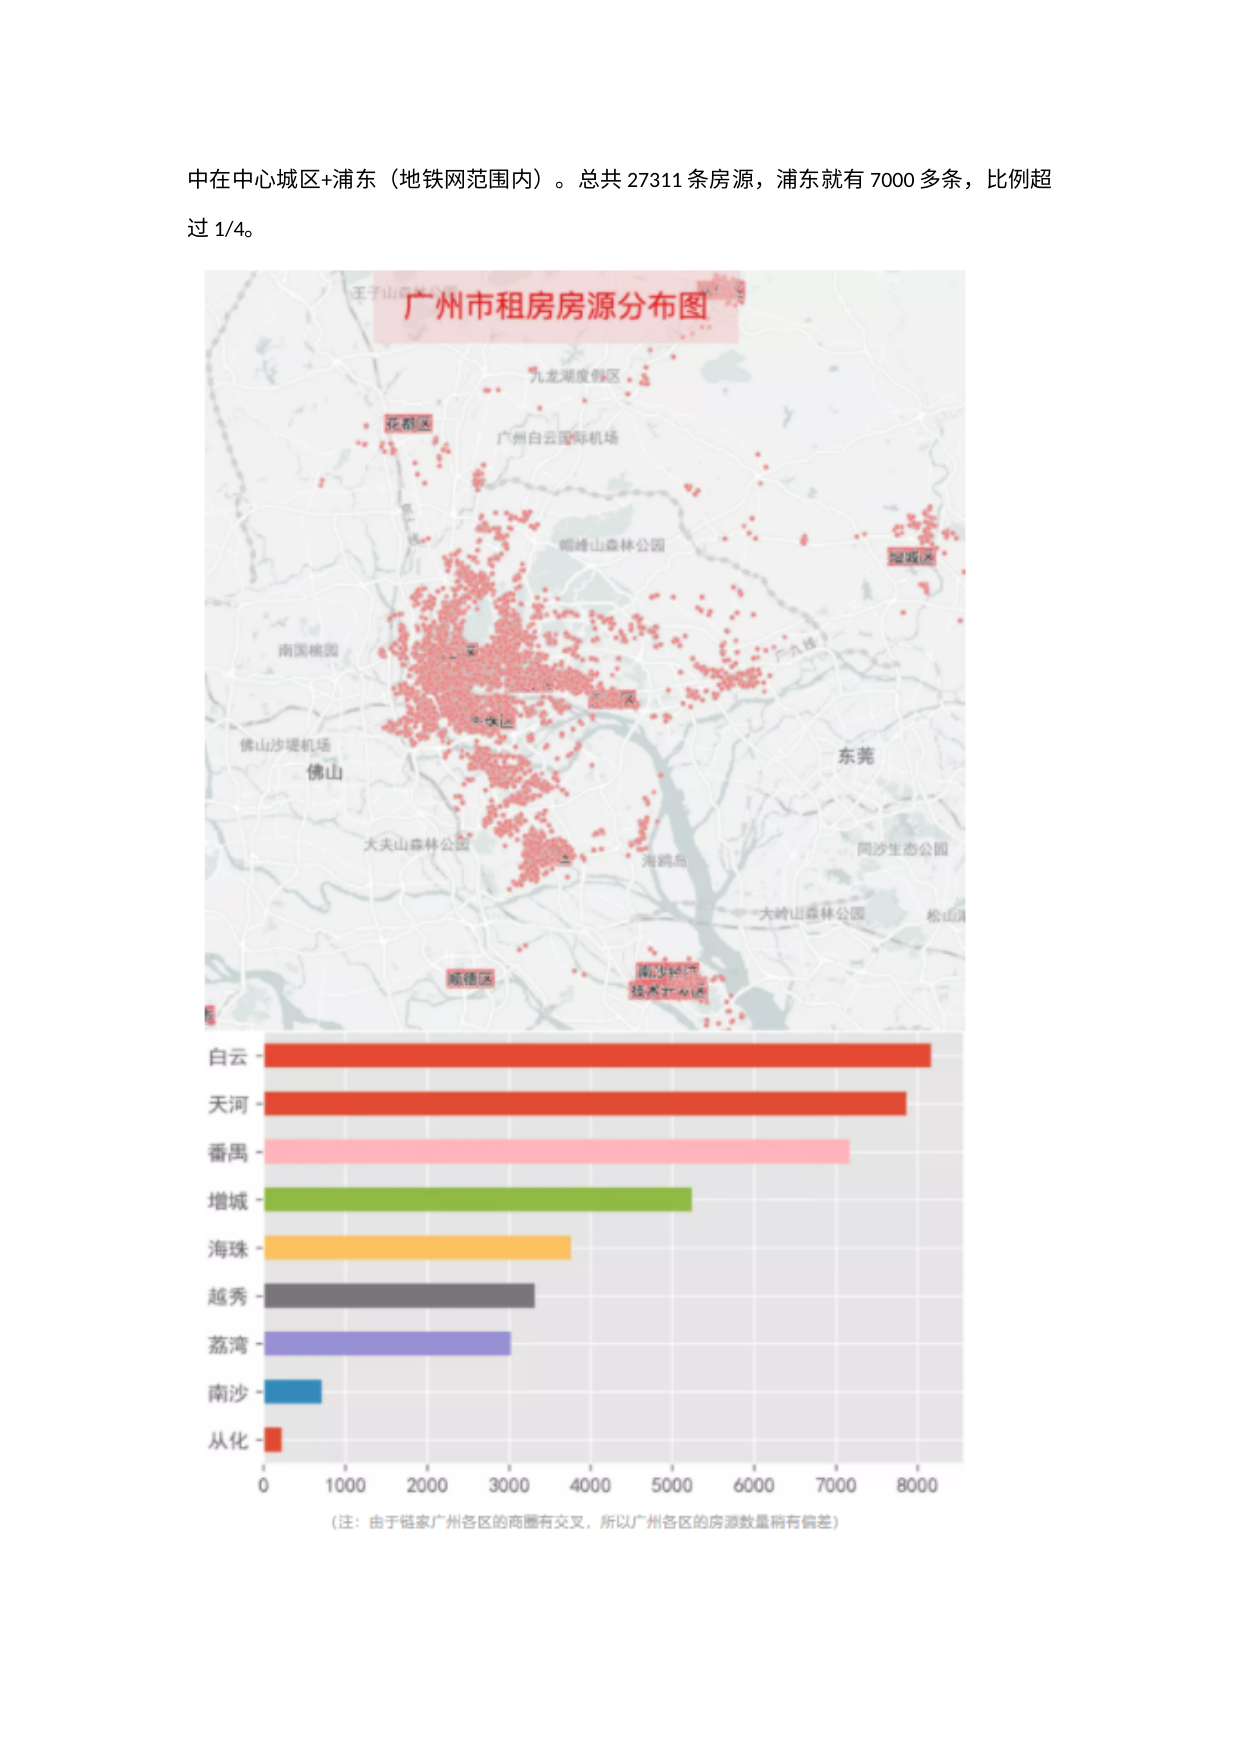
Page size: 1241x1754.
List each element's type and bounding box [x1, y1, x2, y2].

picture [187, 259, 986, 1540]
text [187, 259, 1053, 1559]
text [187, 162, 1053, 243]
